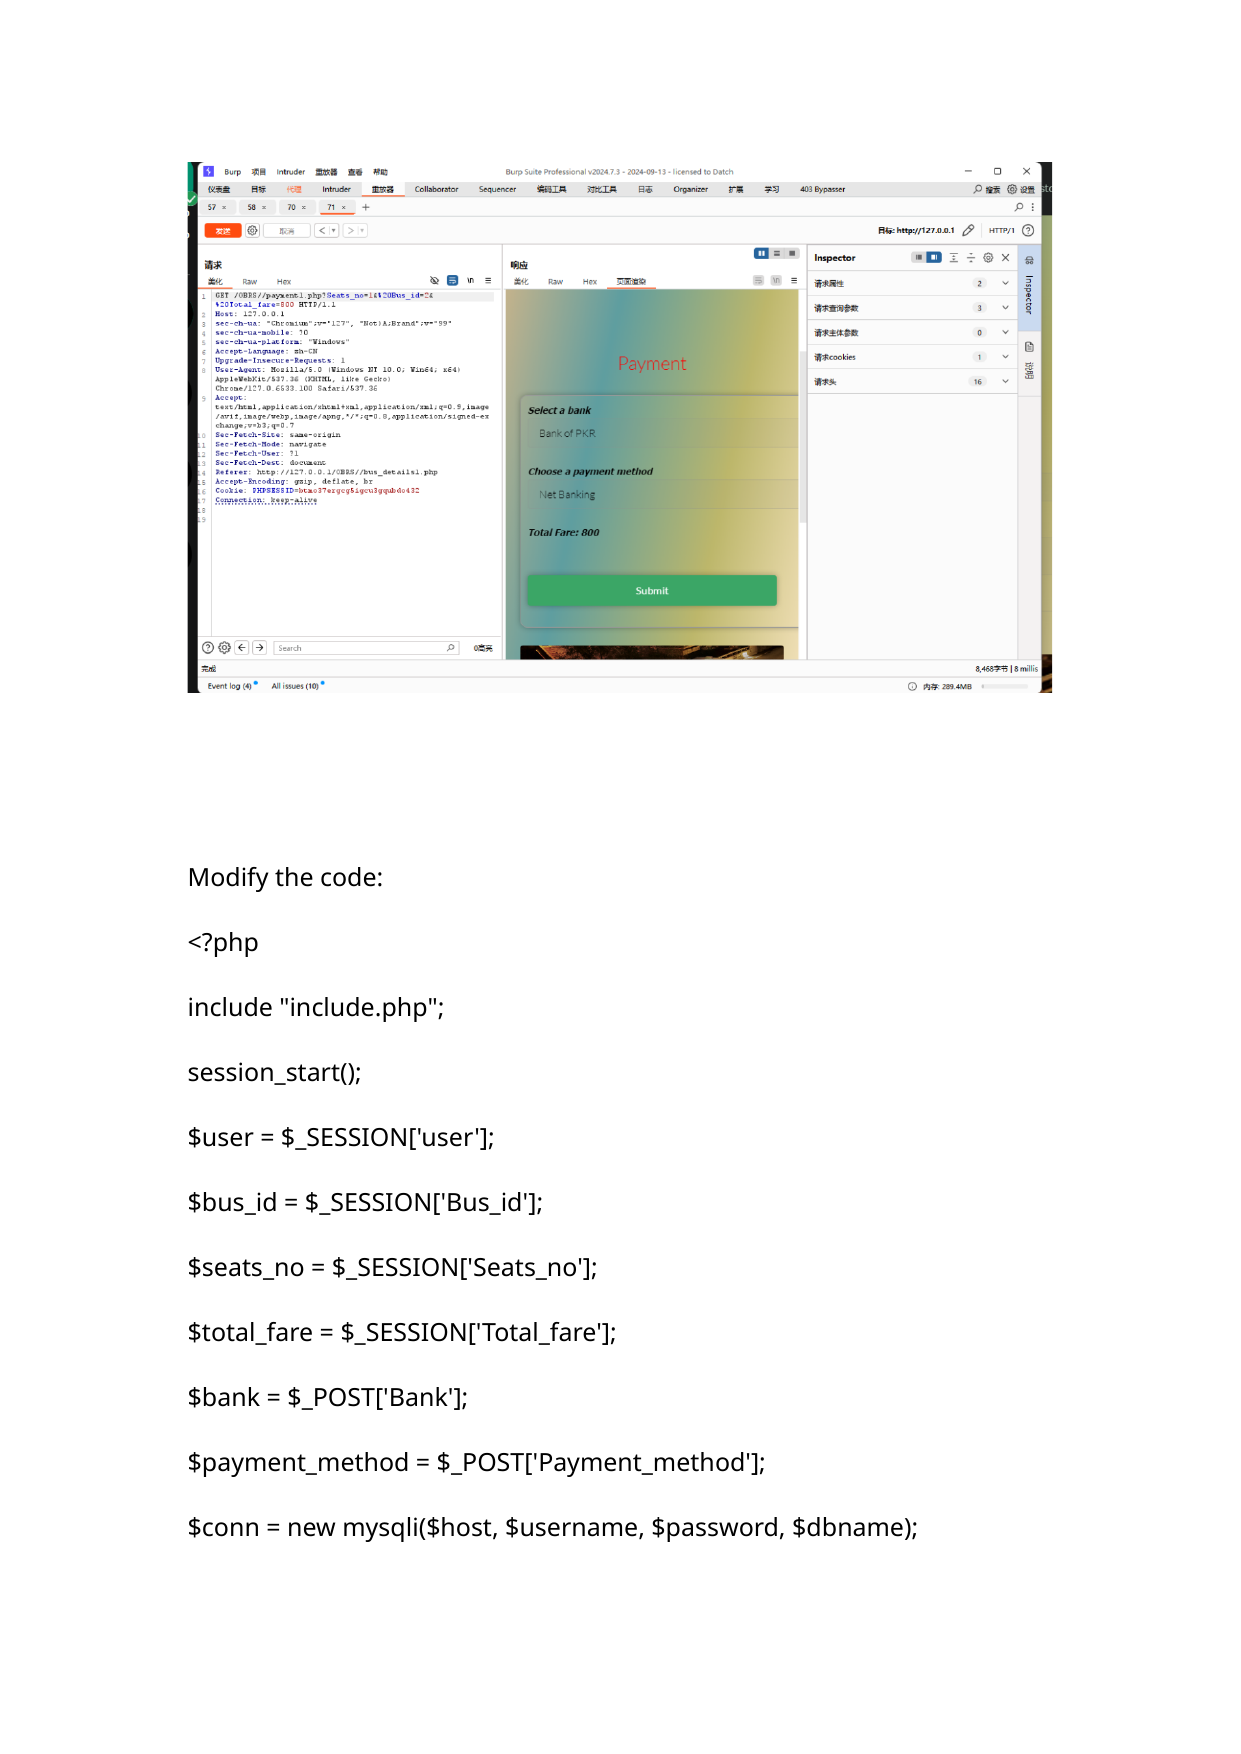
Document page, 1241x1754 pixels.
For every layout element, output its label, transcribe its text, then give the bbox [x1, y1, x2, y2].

text $bus_id = $_SESSION['Bus_id']; [187, 1169, 1053, 1234]
text $user = $_SESSION['user']; [187, 1104, 1053, 1169]
text $seats_no = $_SESSION['Seats_no']; [187, 1234, 1053, 1299]
text $total_fare = $_SESSION['Total_fare']; [187, 1299, 1053, 1364]
text $bank = $_POST['Bank']; [187, 1364, 1053, 1429]
text $payment_method = $_POST['Payment_method']; [187, 1429, 1053, 1494]
picture [187, 162, 1053, 693]
text session_start(); [187, 1039, 1053, 1104]
text include "include.php"; [187, 974, 1053, 1039]
text <?php [187, 909, 1053, 974]
text $conn = new mysqli($host, $username, $password, $dbname); [187, 1494, 1053, 1559]
text Modify the code: [187, 844, 1053, 909]
